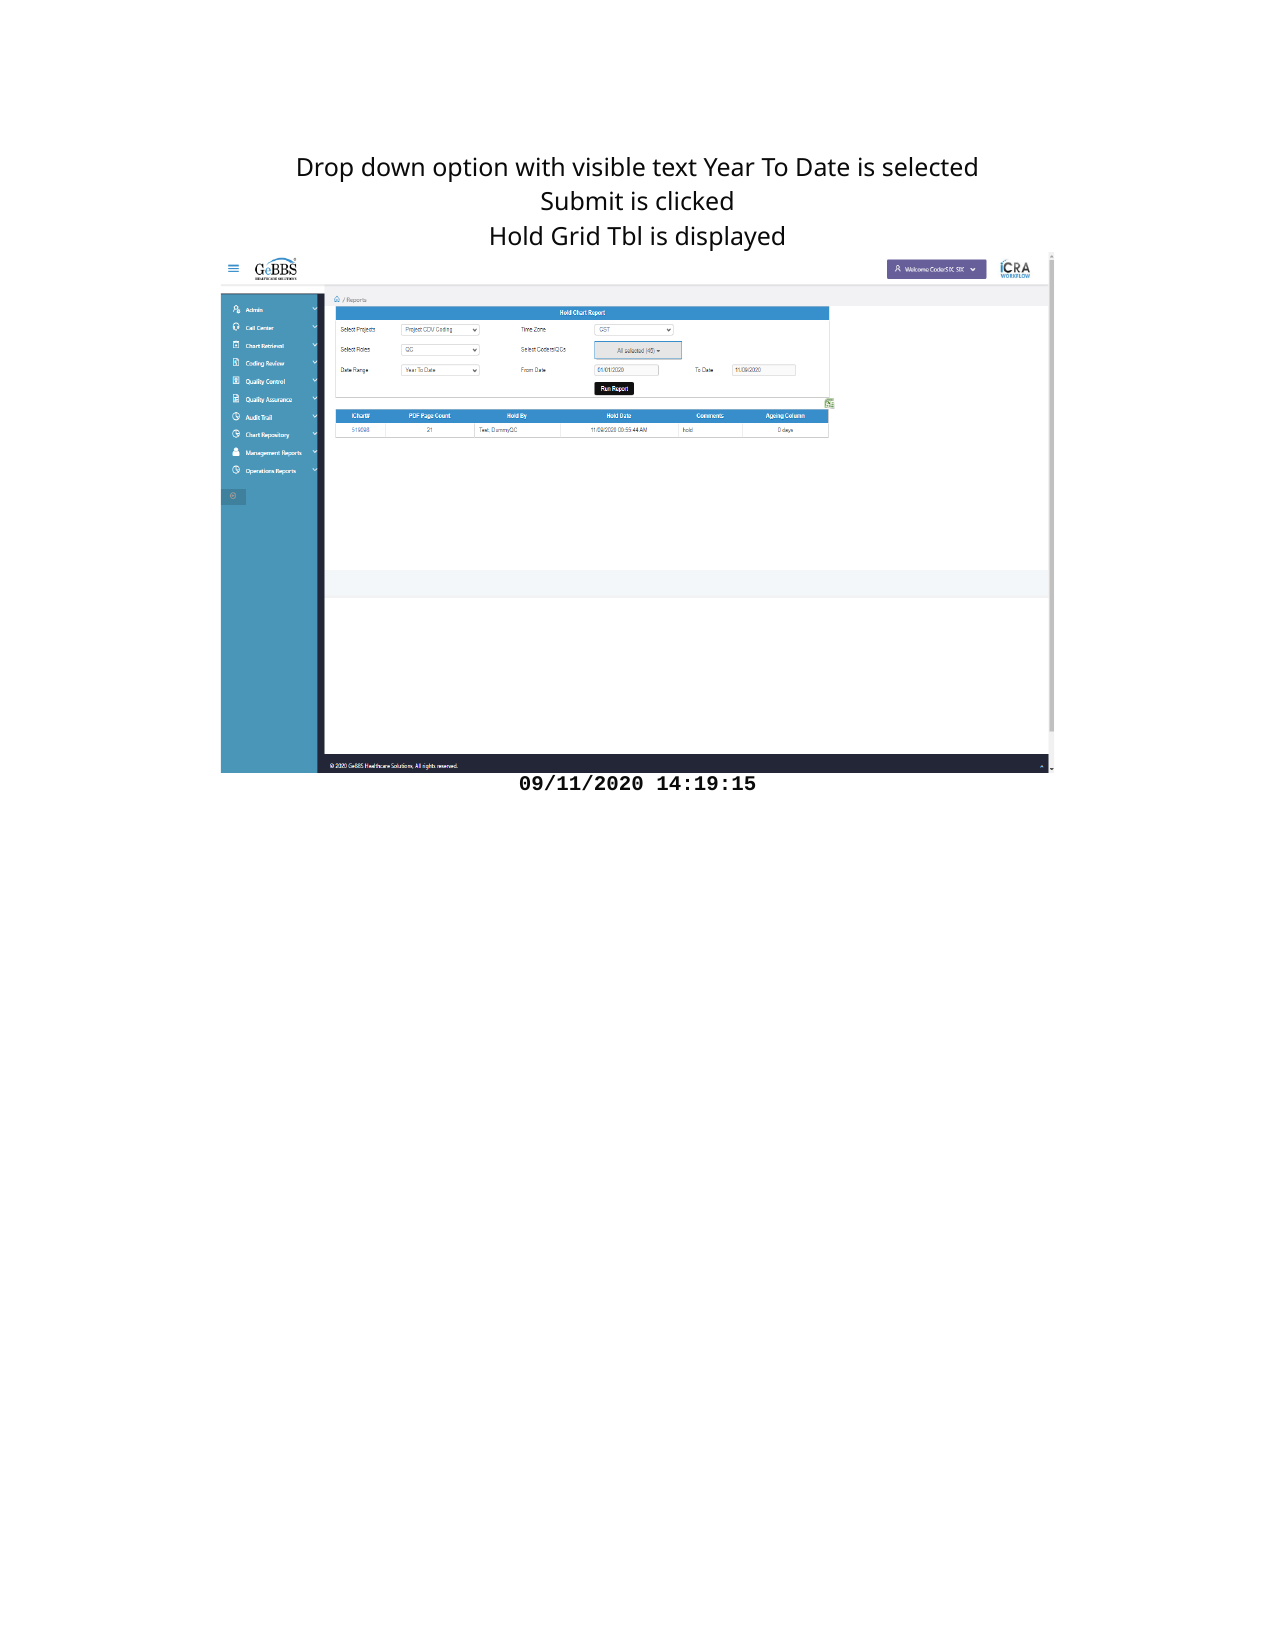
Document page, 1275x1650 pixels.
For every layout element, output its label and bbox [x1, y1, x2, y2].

picture [220, 252, 1055, 773]
text [150, 150, 1125, 797]
